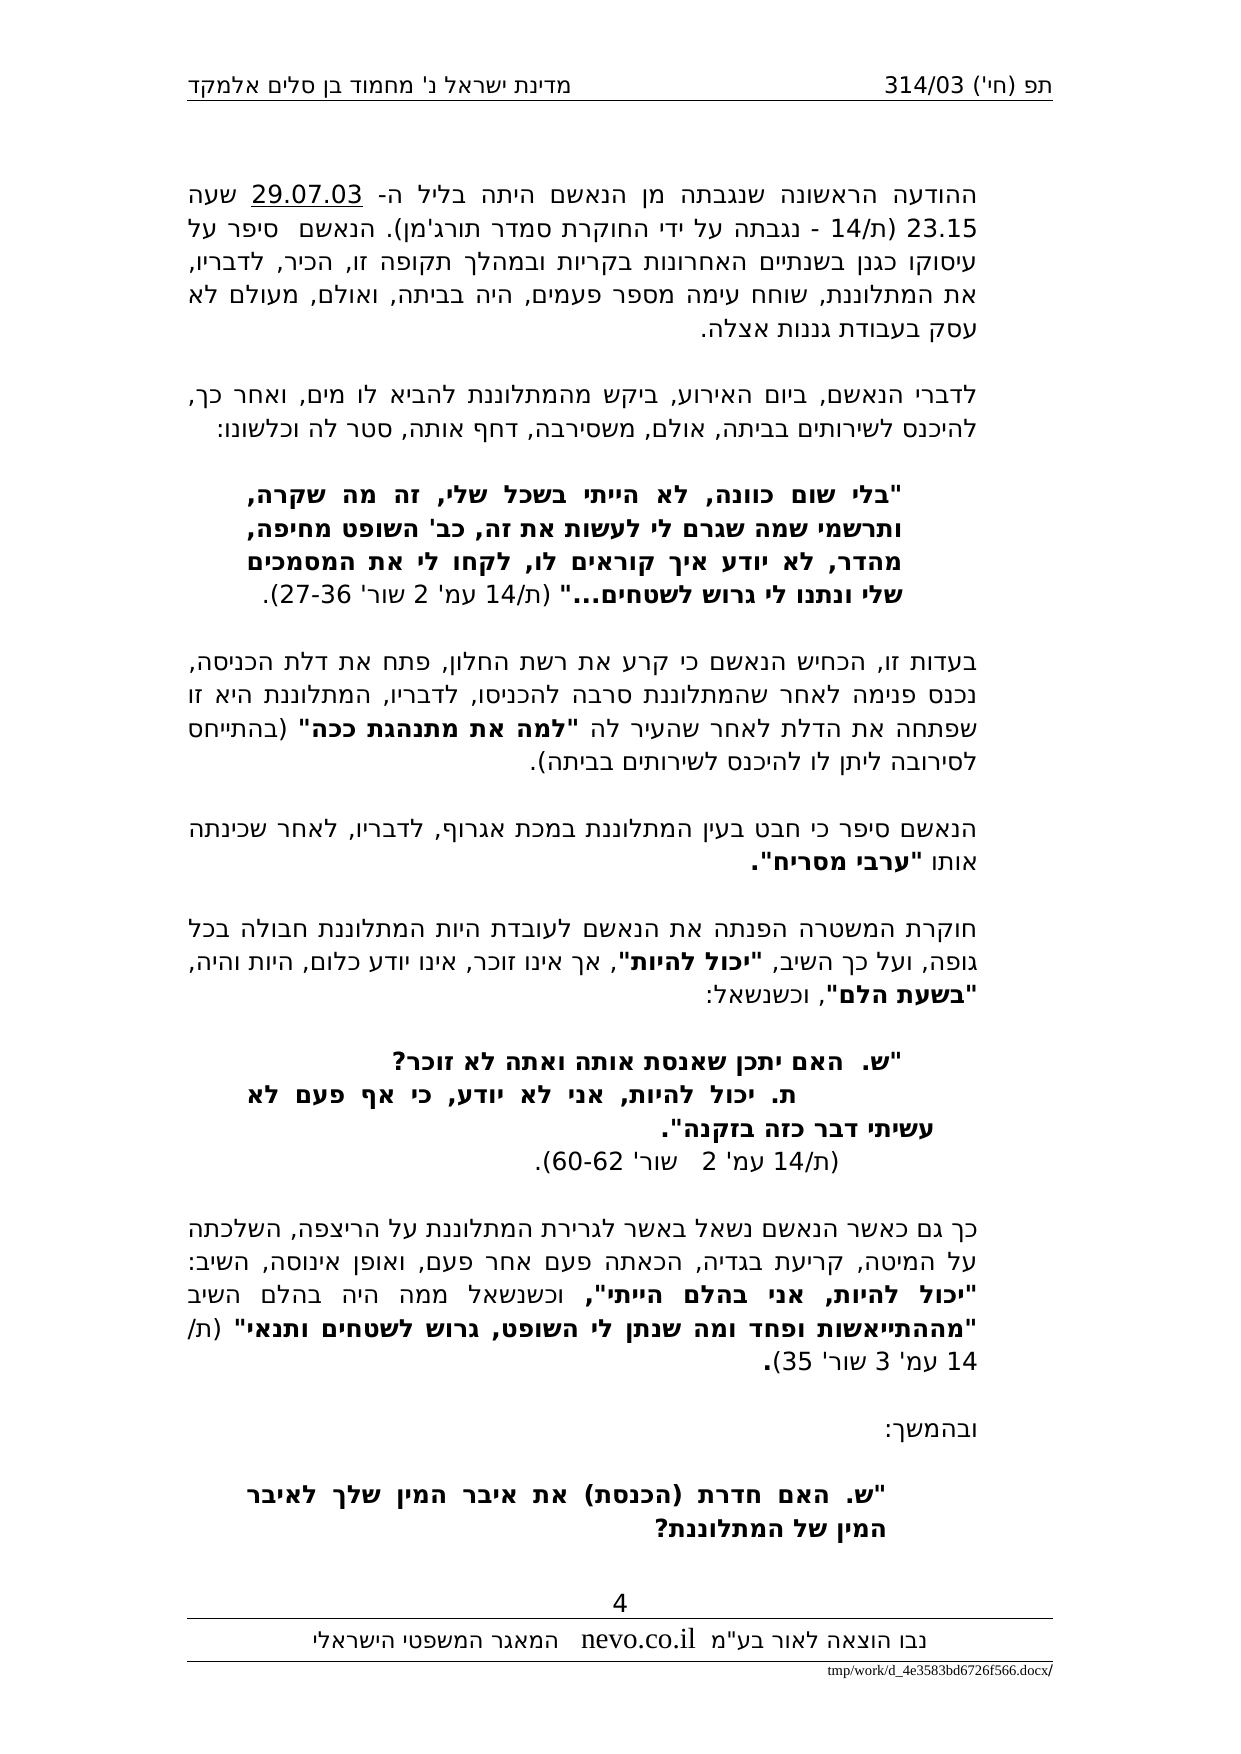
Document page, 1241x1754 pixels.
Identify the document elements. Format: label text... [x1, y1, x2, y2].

text "ש. האם יתכן שאנסת אותה ואתה לא זוכר? [246, 1044, 919, 1077]
text ת. יכול להיות, אני לא יודע, כי אף פעם לא עשיתי דבר כזה בזקנה".נ [246, 1077, 935, 1144]
text בעדות זו, הכחיש הנאשם כי קרע את רשת החלון, פתח את דלת הכניסה, נכנס פנימה לאחר שהמתלוננת סרבה להכניסו, לדבריו, המתלוננת היא זו שפתחה את הדלת לאחר שהעיר לה "למה את מתנהגת ככה" (בהתייחס לסירובה ליתן לו להיכנס לשירותים בביתה).ו [187, 644, 1053, 777]
text "ש. האם חדרת (הכנסת) את איבר המין שלך לאיבר המין של המתלוננת? [246, 1477, 887, 1544]
text ההודעה הראשונה שנגבתה מן הנאשם היתה בליל ה- 29.07.03 שעה 23.15 (ת/14 - נגבתה על ידי החוקרת סמדר תורג'מן). הנאשם סיפר על עיסוקו כגנן בשנתיים האחרונות בקריות ובמהלך תקופה זו, הכיר, לדבריו, את המתלוננת, שוחח עימה מספר פעמים, היה בביתה, ואולם, מעולם לא עסק בעבודת גננות אצלה.נ [187, 177, 1053, 344]
text חוקרת המשטרה הפנתה את הנאשם לעובדת היות המתלוננת חבולה בכל גופה, ועל כך השיב, "יכול להיות", אך אינו זוכר, אינו יודע כלום, היות והיה, "בשעת הלם", וכשנשאל: [187, 911, 1053, 1011]
text ובהמשך: [187, 1411, 1053, 1444]
text לדברי הנאשם, ביום האירוע, ביקש מהמתלוננת להביא לו מים, ואחר כך, להיכנס לשירותים בביתה, אולם, משסירבה, דחף אותה, סטר לה וכלשונו: [187, 377, 1053, 444]
text "בלי שום כוונה, לא הייתי בשכל שלי, זה מה שקרה, ותרשמי שמה שגרם לי לעשות את זה, כב' השופט מחיפה, מהדר, לא יודע איך קוראים לו, לקחו לי את המסמכים שלי ונתנו לי גרוש לשטחים..." (ת/14 עמ' 2 שור' 27-36).ב [246, 477, 903, 611]
text כך גם כאשר הנאשם נשאל באשר לגרירת המתלוננת על הריצפה, השלכתה על המיטה, קריעת בגדיה, הכאתה פעם אחר פעם, ואופן אינוסה, השיב: "יכול להיות, אני בהלם הייתי", וכשנשאל ממה היה בהלם השיב "מההתייאשות ופחד ומה שנתן לי השופט, גרוש לשטחים ותנאי" (ת/14 עמ' 3 שור' 35).ו [187, 1211, 1053, 1377]
text הנאשם סיפר כי חבט בעין המתלוננת במכת אגרוף, לדבריו, לאחר שכינתה אותו "ערבי מסריח".ו [187, 811, 978, 877]
text (ת/14 עמ' 2 שור' 60-62).ב [246, 1144, 951, 1177]
